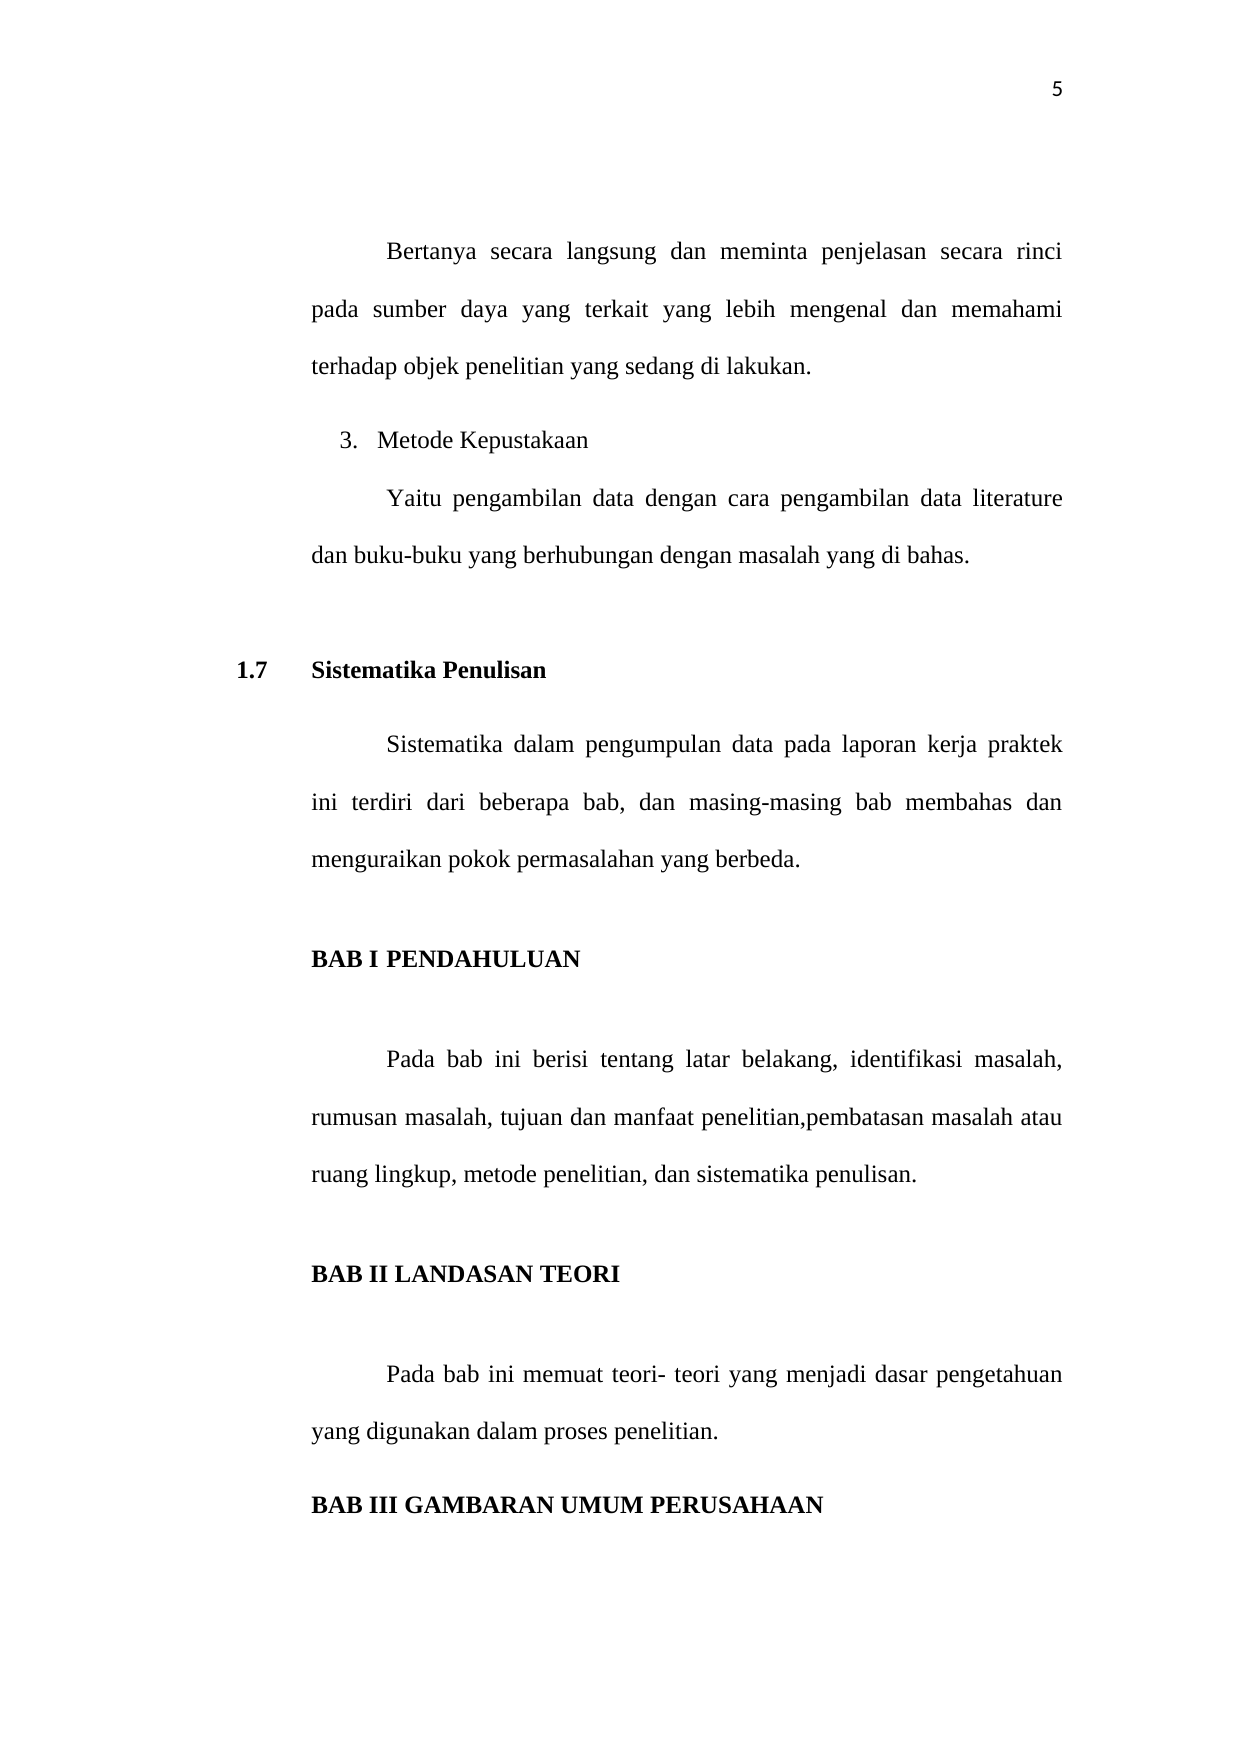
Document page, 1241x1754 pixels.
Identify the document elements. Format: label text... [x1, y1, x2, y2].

list Sistematika Penulisan [236, 655, 1063, 684]
list Metode Kepustakaan [339, 425, 1063, 454]
text BAB III GAMBARAN UMUM PERUSAHAAN [236, 1490, 1063, 1519]
list Yaitu pengambilan data dengan cara pengambilan data literature dan buku-buku yang berhubungan dengan masalah yang di bahas. [311, 483, 1063, 569]
text Bertanya secara langsung dan meminta penjelasan secara rinci pada sumber daya yang terkait yang lebih mengenal dan memahami terhadap objek penelitian yang sedang di lakukan. [311, 236, 1063, 380]
text BAB I PENDAHULUAN [236, 944, 1063, 973]
text Sistematika dalam pengumpulan data pada laporan kerja praktek ini terdiri dari beberapa bab, dan masing-masing bab membahas dan menguraikan pokok permasalahan yang berbeda. [311, 729, 1063, 873]
text Pada bab ini memuat teori- teori yang menjadi dasar pengetahuan yang digunakan dalam proses penelitian. [311, 1359, 1063, 1445]
text BAB II LANDASAN TEORI [236, 1259, 1063, 1288]
text Pada bab ini berisi tentang latar belakang, identifikasi masalah, rumusan masalah, tujuan dan manfaat penelitian,pembatasan masalah atau ruang lingkup, metode penelitian, dan sistematika penulisan. [311, 1044, 1063, 1188]
